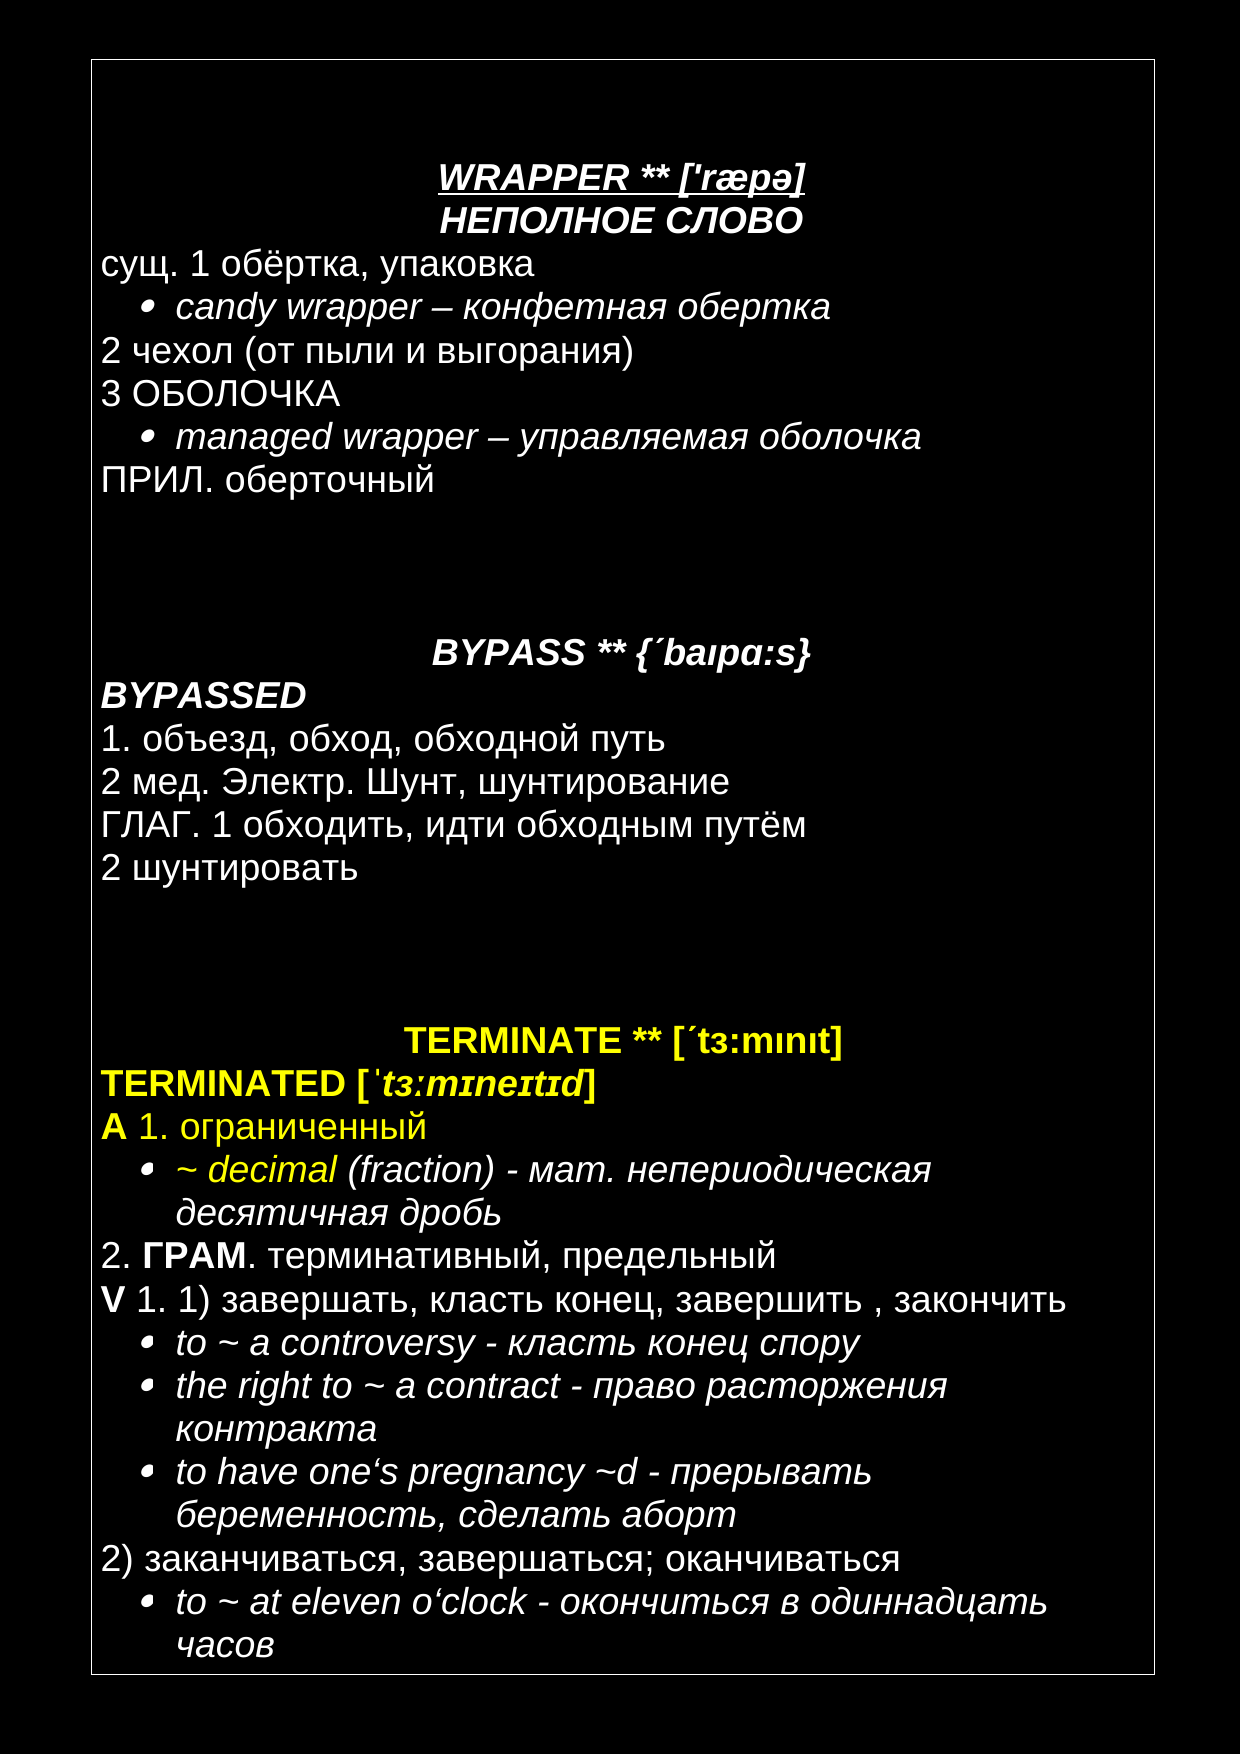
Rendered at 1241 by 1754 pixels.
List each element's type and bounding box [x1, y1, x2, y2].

table_header [92, 60, 1154, 1674]
